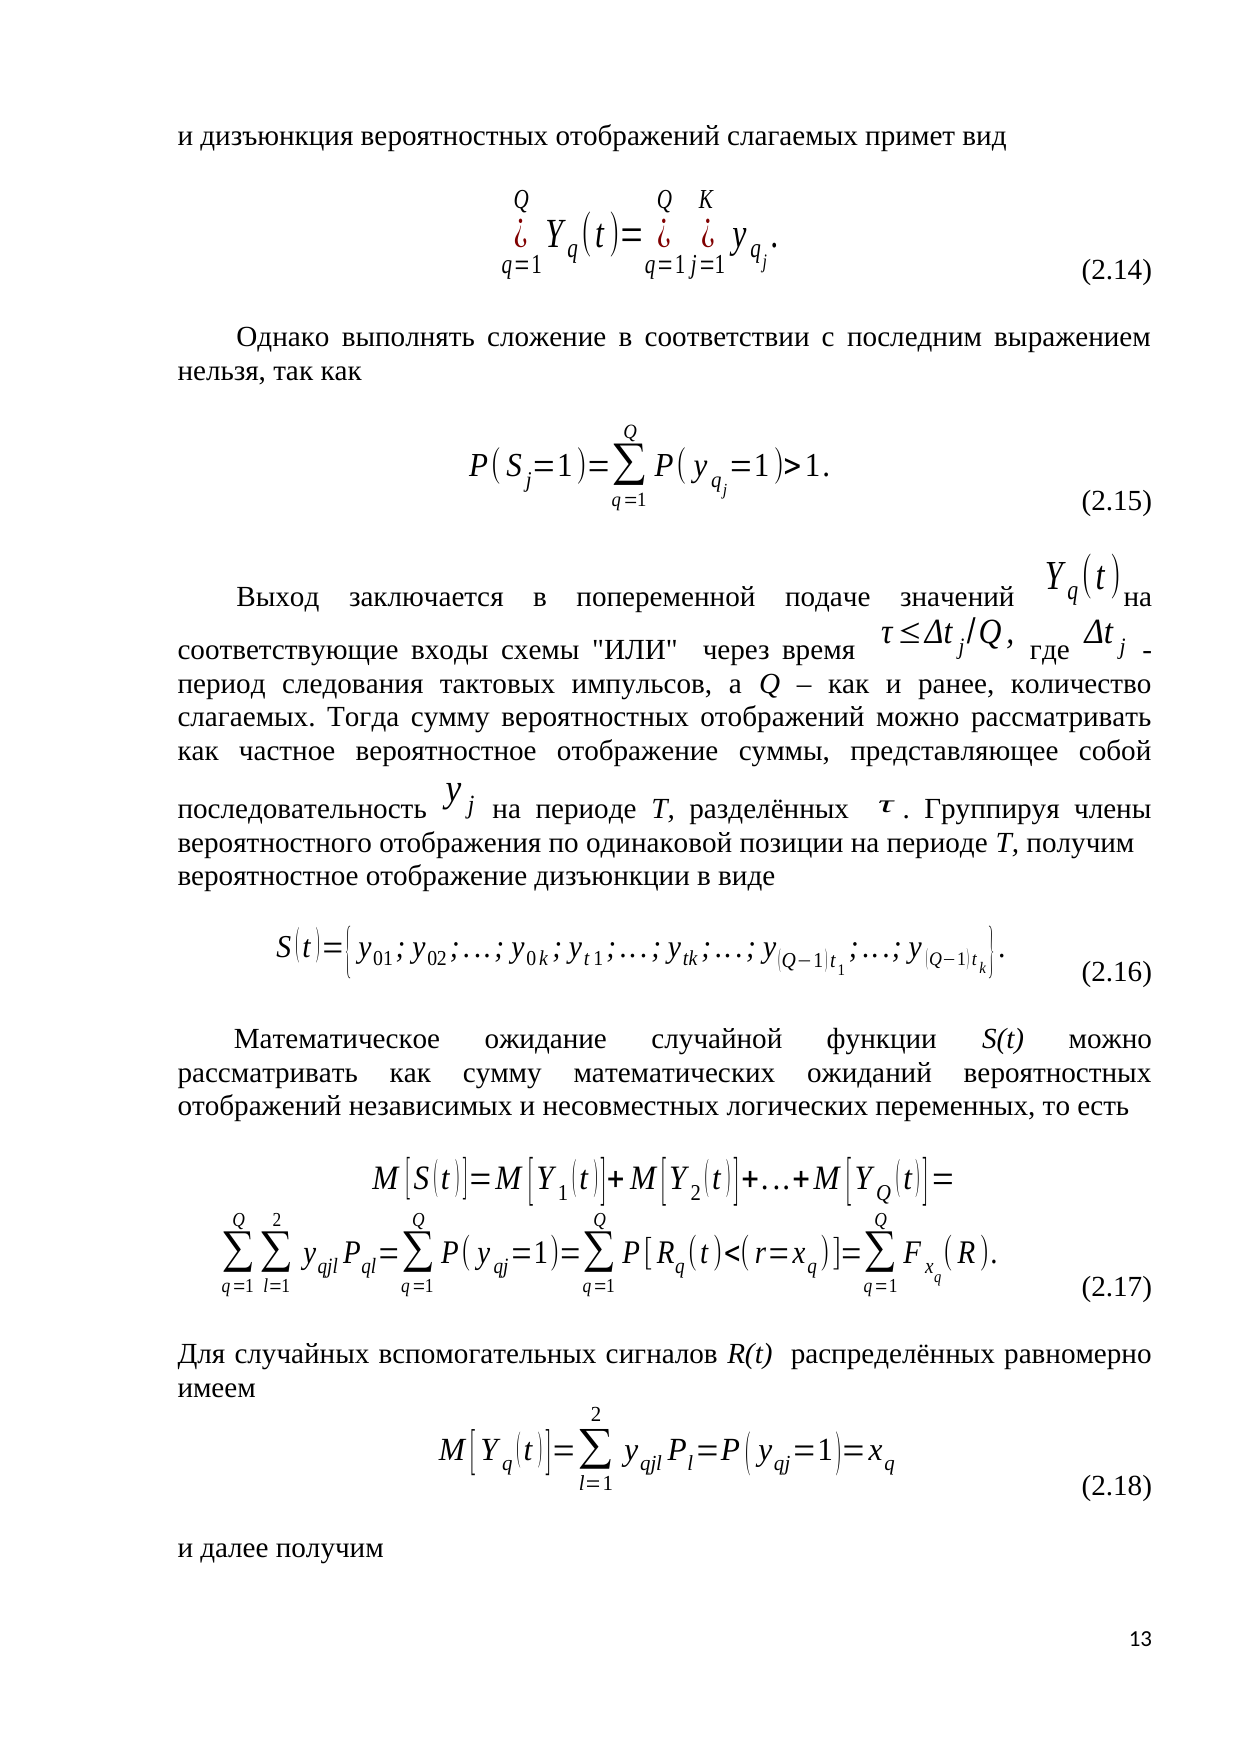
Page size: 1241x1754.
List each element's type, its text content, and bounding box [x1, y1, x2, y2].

text (2.16) [177, 926, 1152, 988]
text Выход заключается в попеременной подаче значений на соответствующие входы схемы "ИЛИ" через время где - период следования тактовых импульсов, а Q – как и ранее, количество слагаемых. Тогда сумму вероятностных отображений можно рассматривать как частное вероятностное отображение суммы, представляющее собой последовательность на периоде Т, разделённых . Группируя члены вероятностного отображения по одинаковой позиции на периоде Т, получим [177, 550, 1152, 858]
text вероятностное отображение дизъюнкции в виде [177, 858, 1152, 892]
text (2.17) [177, 1208, 1152, 1303]
text Для случайных вспомогательных сигналов R(t) распределённых равномерно имеем [177, 1336, 1152, 1403]
text и далее получим [177, 1530, 1152, 1564]
text (2.14) [177, 152, 1152, 286]
text (2.15) [177, 420, 1152, 517]
text Математическое ожидание случайной функции S(t) можно рассматривать как сумму математических ожиданий вероятностных отображений независимых и несовместных логических переменных, то есть [177, 1021, 1152, 1122]
text и дизъюнкция вероятностных отображений слагаемых примет вид [177, 118, 1152, 152]
text (2.18) [177, 1403, 1152, 1502]
text Однако выполнять сложение в соответствии с последним выражением нельзя, так как [177, 319, 1152, 386]
